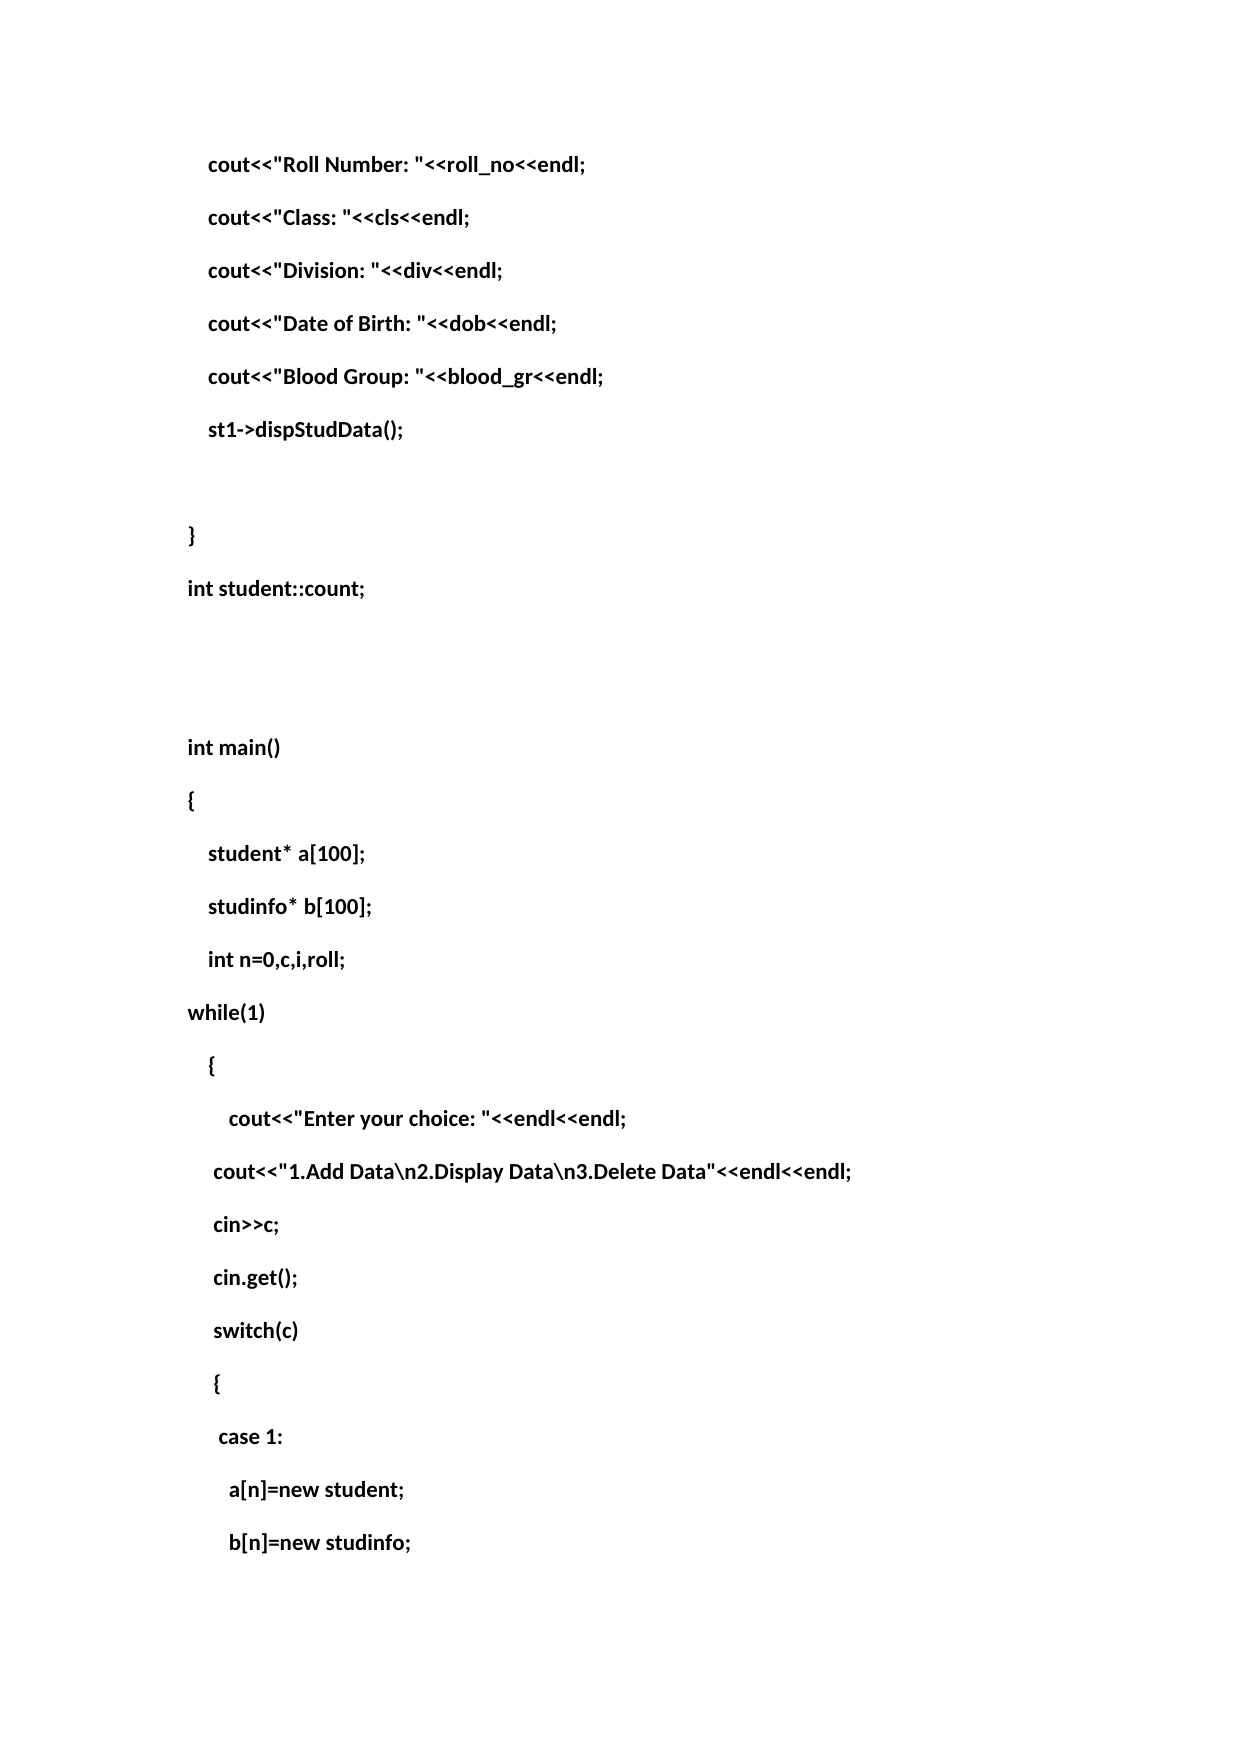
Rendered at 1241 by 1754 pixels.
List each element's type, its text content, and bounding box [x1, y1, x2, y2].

text cin>>c; [187, 1210, 1090, 1238]
text switch(c) [187, 1316, 1090, 1344]
text cout<<"Class: "<<cls<<endl; [187, 203, 1090, 231]
text cout<<"Enter your choice: "<<endl<<endl; [187, 1104, 1090, 1132]
text b[n]=new studinfo; [187, 1528, 1090, 1557]
text cout<<"Date of Birth: "<<dob<<endl; [187, 309, 1090, 337]
text case 1: [187, 1422, 1090, 1451]
text int n=0,c,i,roll; [187, 945, 1090, 973]
text { [187, 1051, 1090, 1079]
text cout<<"Roll Number: "<<roll_no<<endl; [187, 150, 1090, 178]
text cout<<"1.Add Data\n2.Display Data\n3.Delete Data"<<endl<<endl; [187, 1157, 1090, 1185]
text { [187, 1369, 1090, 1397]
text } [187, 521, 1090, 549]
text while(1) [187, 998, 1090, 1026]
text cin.get(); [187, 1263, 1090, 1291]
text studinfo* b[100]; [187, 892, 1090, 920]
text a[n]=new student; [187, 1476, 1090, 1503]
text cout<<"Division: "<<div<<endl; [187, 256, 1090, 284]
text int student::count; [187, 574, 1090, 602]
text int main() [187, 733, 1090, 761]
text student* a[100]; [187, 839, 1090, 867]
text st1->dispStudData(); [187, 415, 1090, 443]
text { [187, 786, 1090, 814]
text cout<<"Blood Group: "<<blood_gr<<endl; [187, 362, 1090, 390]
